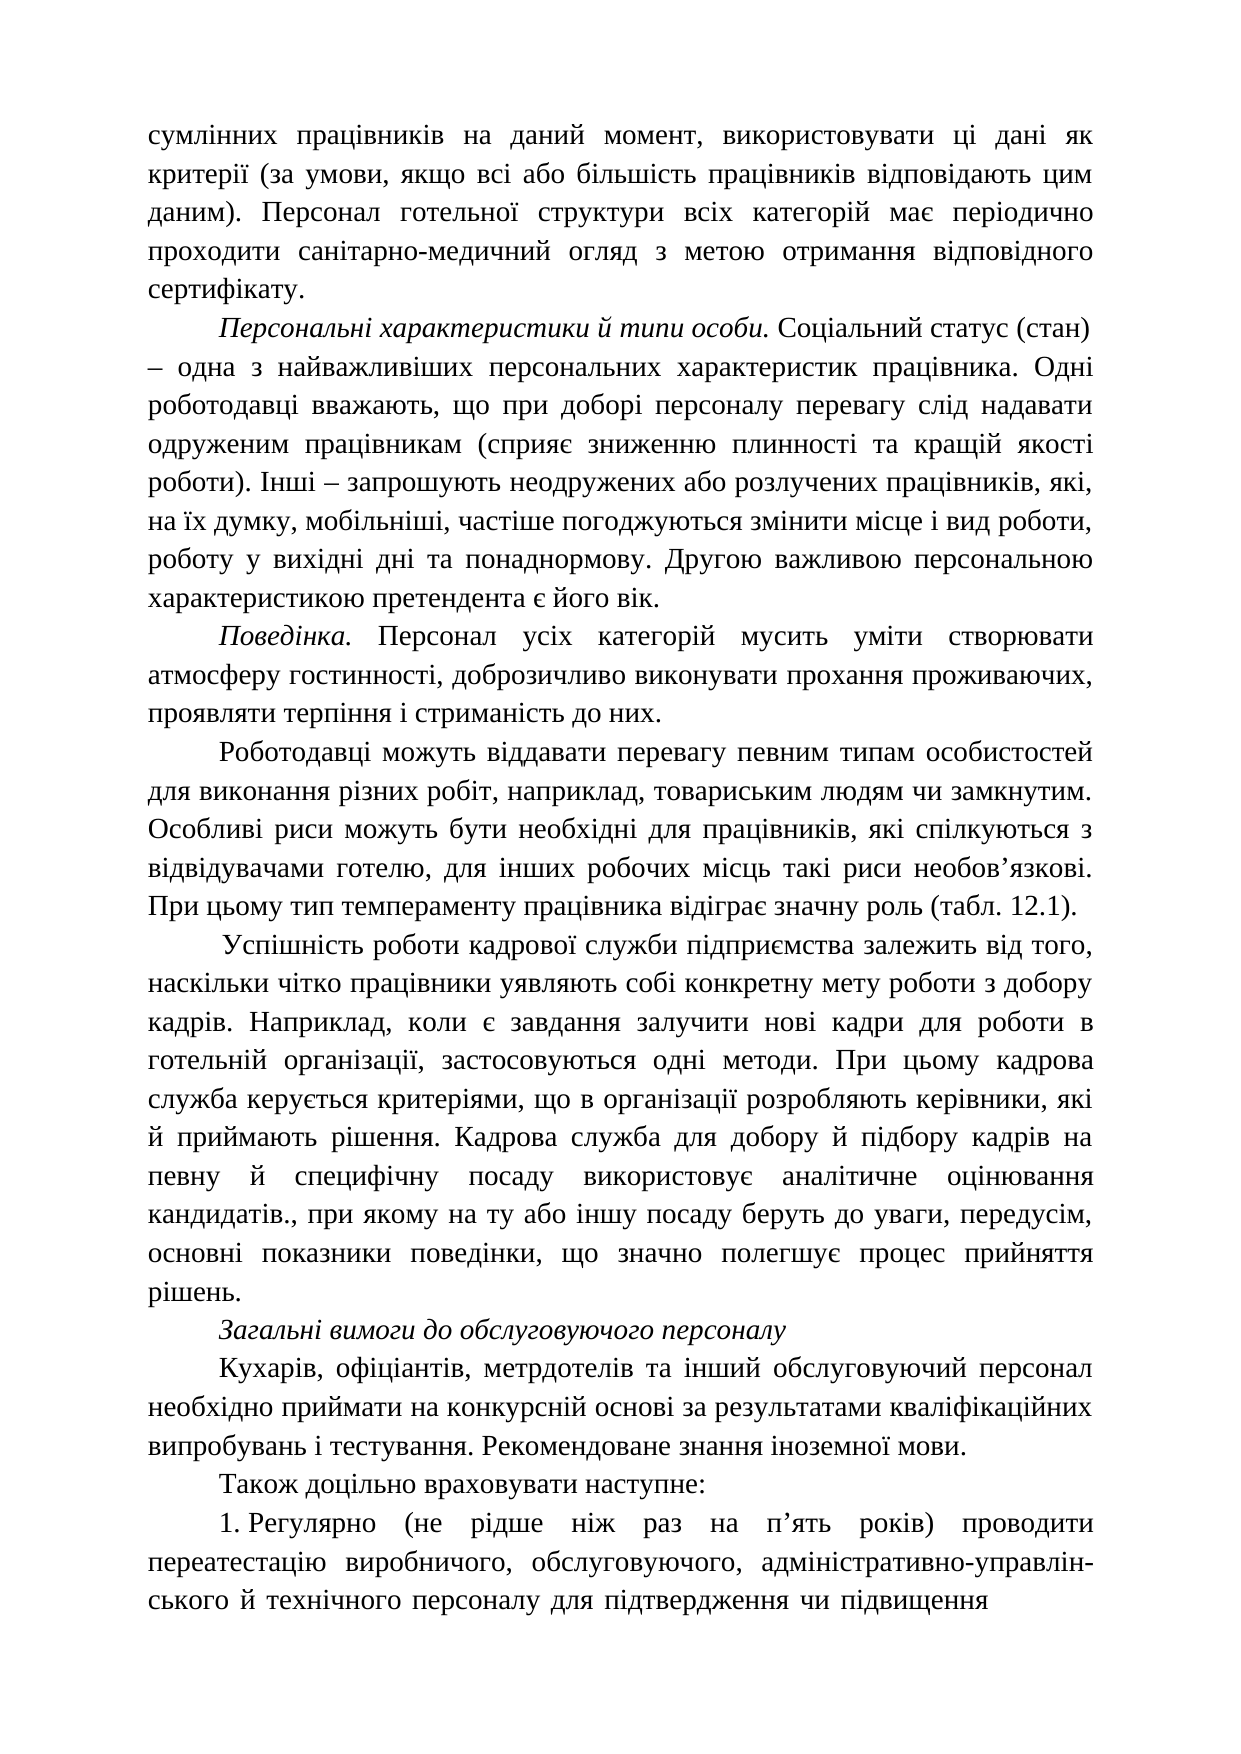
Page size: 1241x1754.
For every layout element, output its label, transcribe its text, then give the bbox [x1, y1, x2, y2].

list Регулярно (не рідше ніж раз на п’ять років) проводити переатестацію виробничого, обслуговуючого, адміністративно-управлін- ського й технічного персоналу для підтвердження чи підвищення [148, 1505, 1094, 1616]
text Також доцільно враховувати наступне: [218, 1466, 1161, 1500]
text Загальні вимоги до обслуговуючого персоналу [218, 1312, 1161, 1346]
text Успішність роботи кадрової служби підприємства залежить від того, наскільки чітко працівники уявляють собі конкретну мету роботи з добору кадрів. Наприклад, коли є завдання залучити нові кадри для роботи в готельній організації, застосовуються одні методи. При цьому кадрова служба керується критеріями, що в організації розробляють керівники, які й приймають рішення. Кадрова служба для добору й підбору кадрів на певну й специфічну посаду використовує аналітичне оцінювання кандидатів., при якому на ту або іншу посаду беруть до уваги, передусім, основні показники поведінки, що значно полегшує процес прийняття рішень. [148, 927, 1094, 1307]
text Кухарів, офіціантів, метрдотелів та інший обслуговуючий персонал необхідно приймати на конкурсній основі за результатами кваліфікаційних випробувань і тестування. Рекомендоване знання іноземної мови. [148, 1351, 1093, 1461]
text Персональні характеристики й типи особи. Соціальний статус (стан) [218, 310, 1161, 344]
text Поведінка. Персонал усіх категорій мусить уміти створювати атмосферу гостинності, доброзичливо виконувати прохання проживаючих, проявляти терпіння і стриманість до них. [148, 618, 1094, 729]
text сумлінних працівників на даний момент, використовувати ці дані як критерії (за умови, якщо всі або більшість працівників відповідають цим даним). Персонал готельної структури всіх категорій має періодично проходити санітарно-медичний огляд з метою отримання відповідного сертифікату. [148, 117, 1094, 305]
list одна з найважливіших персональних характеристик працівника. Одні роботодавці вважають, що при доборі персоналу перевагу слід надавати одруженим працівникам (сприяє зниженню плинності та кращій якості роботи). Інші – запрошують неодружених або розлучених працівників, які, на їх думку, мобільніші, частіше погоджуються змінити місце і вид роботи, роботу у вихідні дні та понаднормову. Другою важливою персональною характеристикою претендента є його вік. [148, 349, 1094, 613]
text Роботодавці можуть віддавати перевагу певним типам особистостей для виконання різних робіт, наприклад, товариським людям чи замкнутим. Особливі риси можуть бути необхідні для працівників, які спілкуються з відвідувачами готелю, для інших робочих місць такі риси необов’язкові. При цьому тип темпераменту працівника відіграє значну роль (табл. 12.1). [148, 734, 1094, 922]
